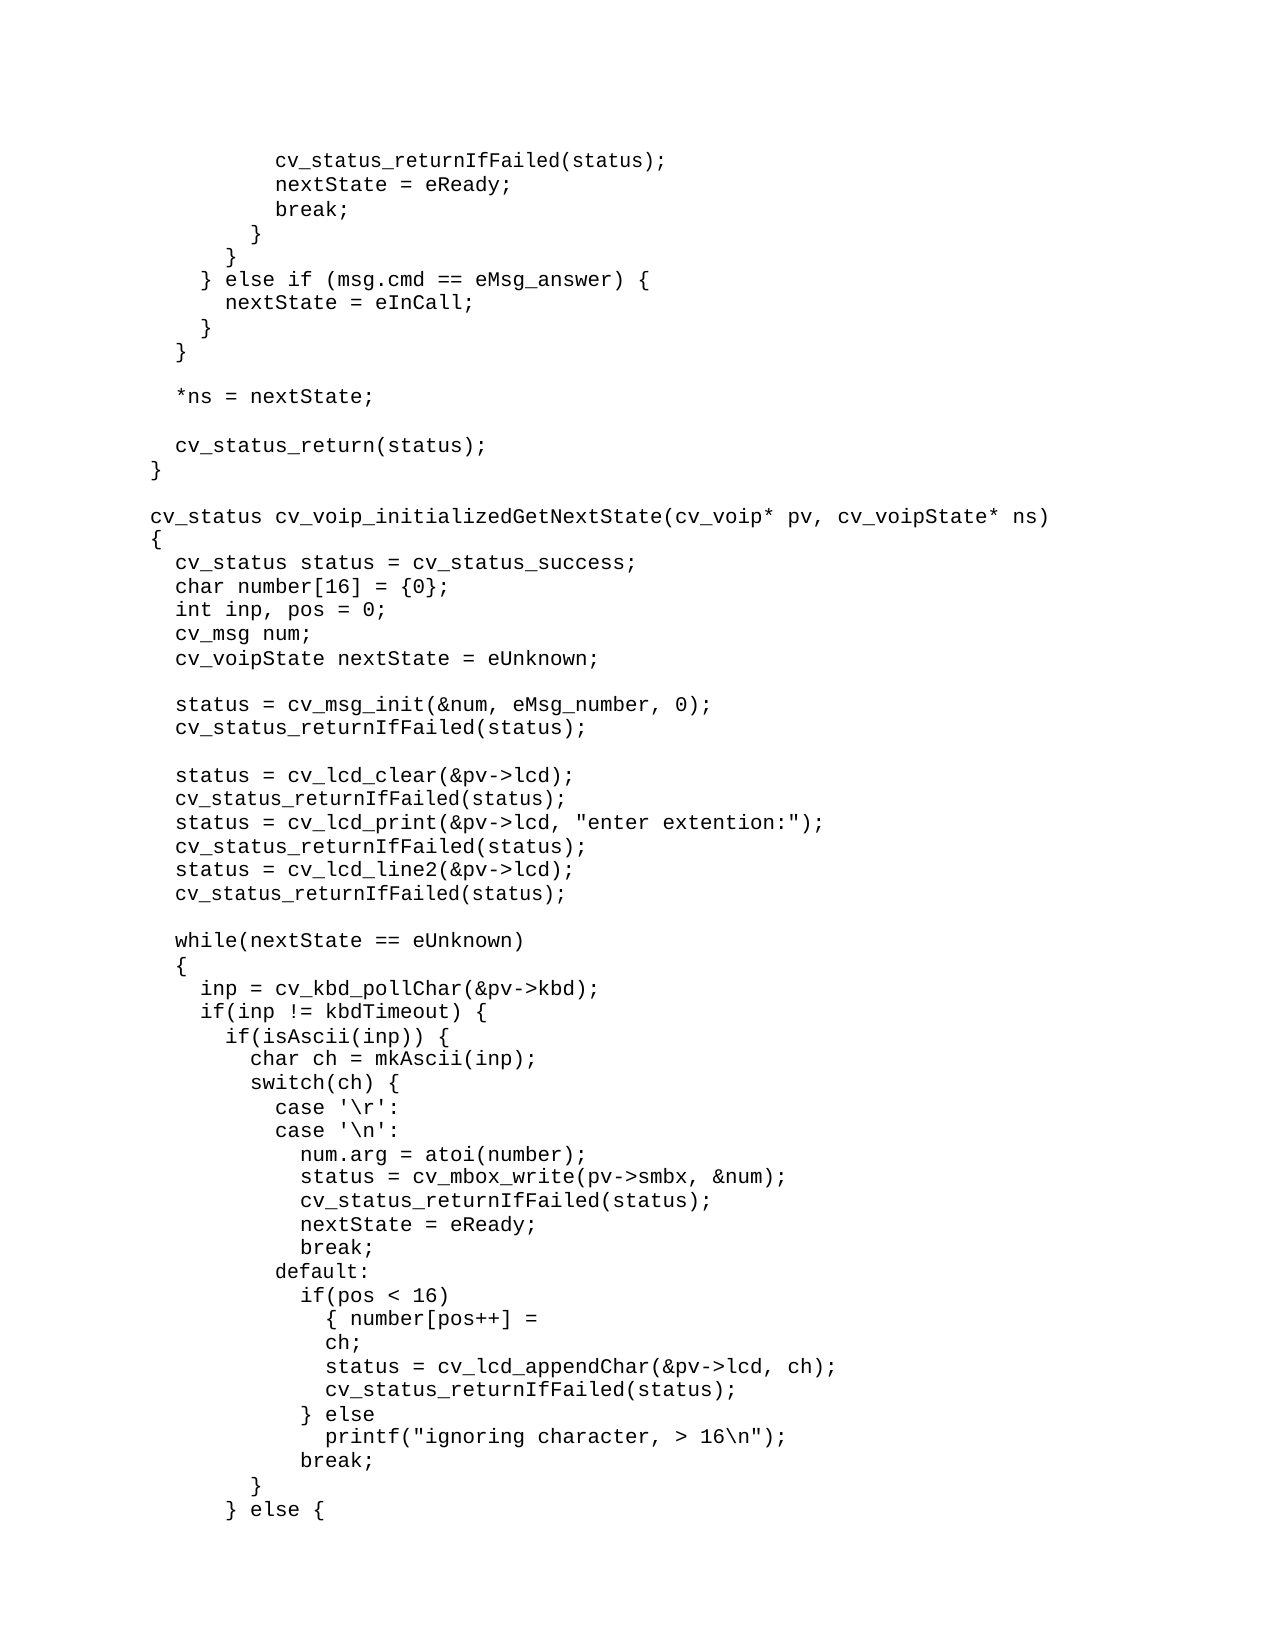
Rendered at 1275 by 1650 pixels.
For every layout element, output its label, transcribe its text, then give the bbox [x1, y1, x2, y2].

text *ns = nextState; [175, 387, 1183, 410]
text cv_voipState nextState = eUnknown; [175, 647, 1183, 670]
text status = cv_lcd_line2(&pv->lcd); cv_status_returnIfFailed(status); [175, 859, 639, 907]
text { [150, 528, 1183, 552]
text status = cv_lcd_print(&pv->lcd, "enter extention:"); cv_status_returnIfFailed(status); [175, 812, 827, 859]
text break; default: [275, 1237, 377, 1285]
text } [225, 245, 1183, 268]
text cv_status cv_voip_initializedGetNextState(cv_voip* pv, cv_voipState* ns) [150, 505, 1183, 528]
text } [175, 339, 1183, 363]
text cv_status_returnIfFailed(status); nextState = eReady; [275, 150, 752, 198]
text { [175, 954, 1183, 977]
text } else [300, 1403, 1183, 1427]
text cv_status_return(status); [175, 434, 1183, 457]
text while(nextState == eUnknown) [175, 930, 1183, 954]
text status = cv_lcd_appendChar(&pv->lcd, ch); cv_status_returnIfFailed(status); [325, 1356, 840, 1403]
text status = cv_mbox_write(pv->smbx, &num); cv_status_returnIfFailed(status); nextState = eReady; [300, 1166, 790, 1237]
text } else { [225, 1497, 1183, 1521]
text case '\r': [275, 1096, 1183, 1119]
text status = cv_msg_init(&num, eMsg_number, 0); cv_status_returnIfFailed(status); [175, 694, 715, 741]
text printf("ignoring character, > 16\n"); break; [300, 1427, 790, 1474]
text char ch = mkAscii(inp); switch(ch) { [250, 1048, 540, 1096]
text num.arg = atoi(number); [300, 1143, 1183, 1166]
text if(pos < 16) { number[pos++] = ch; [300, 1285, 565, 1356]
text break; [275, 198, 1183, 221]
text int inp, pos = 0; cv_msg num; [175, 599, 390, 647]
text } [200, 316, 1183, 339]
text inp = cv_kbd_pollChar(&pv->kbd); if(inp != kbdTimeout) { [200, 977, 602, 1025]
text } [250, 221, 1183, 245]
text } [250, 1474, 1183, 1497]
text cv_status status = cv_status_success; char number[16] = {0}; [175, 552, 640, 599]
text } else if (msg.cmd == eMsg_answer) { nextState = eInCall; [200, 268, 652, 316]
text status = cv_lcd_clear(&pv->lcd); cv_status_returnIfFailed(status); [175, 765, 639, 812]
text } [150, 457, 1183, 481]
text if(isAscii(inp)) { [225, 1025, 1183, 1048]
text case '\n': [275, 1119, 1183, 1143]
